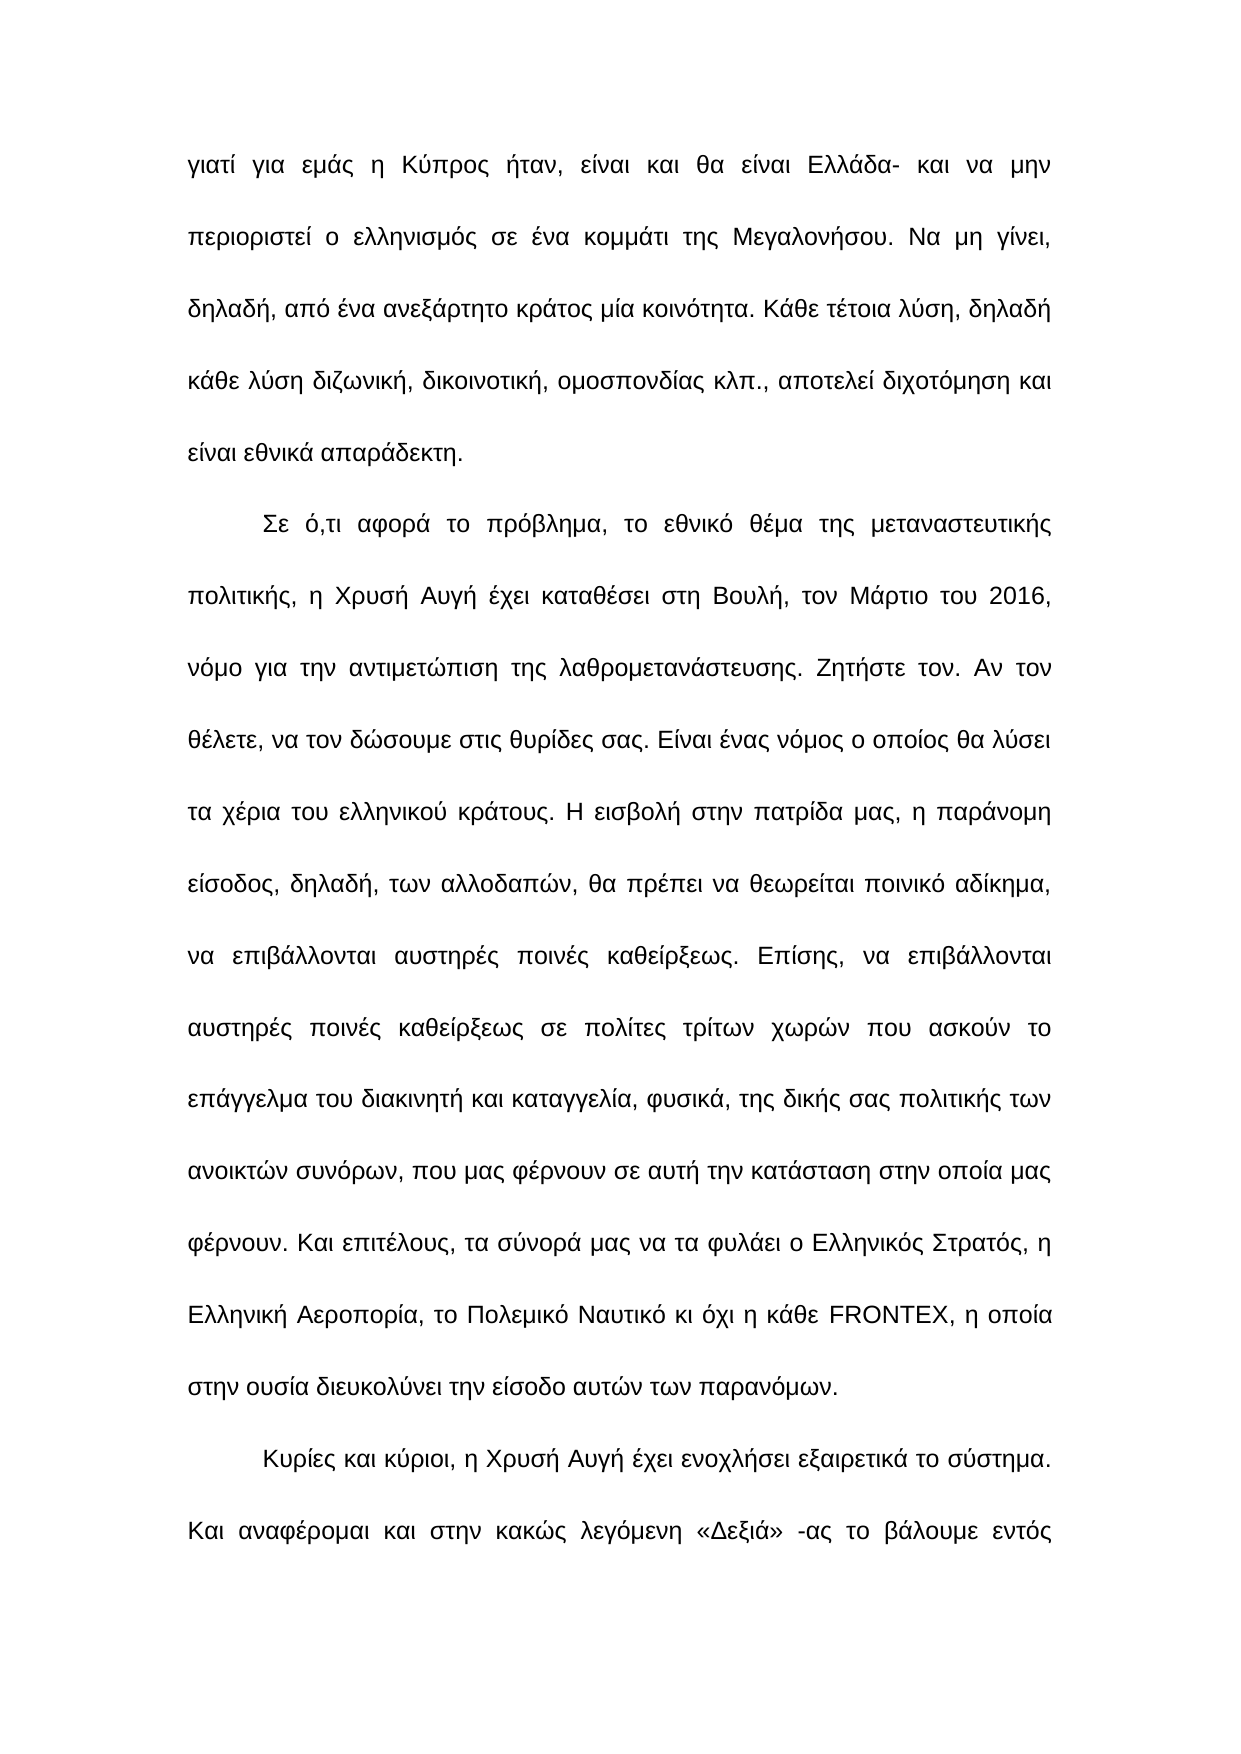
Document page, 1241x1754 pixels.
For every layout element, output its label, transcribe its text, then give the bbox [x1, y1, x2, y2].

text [187, 1444, 1053, 1544]
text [187, 150, 1053, 466]
text Σε ό,τι αφορά το πρόβλημα, το εθνικό θέμα της μεταναστευτικής πολιτικής, η Χρυσή Αυγή έχει καταθέσει στη Βουλή, τον Μάρτιο του 2016, νόμο για την αντιμετώπιση της λαθρομετανάστευσης. Ζητήστε τον. Αν τον θέλετε, να τον δώσουμε στις θυρίδες σας. Είναι ένας νόμος ο οποίος θα λύσει τα χέρια του ελληνικού κράτους. Η εισβολή στην πατρίδα μας, η παράνομη είσοδος, δηλαδή, των αλλοδαπών, θα πρέπει να θεωρείται ποινικό αδίκημα, να επιβάλλονται αυστηρές ποινές καθείρξεως. Επίσης, να επιβάλλονται αυστηρές ποινές καθείρξεως σε πολίτες τρίτων χωρών που ασκούν το επάγγελμα του διακινητή και καταγγελία, φυσικά, της δικής σας πολιτικής των ανοικτών συνόρων, που μας φέρνουν σε αυτή την κατάσταση στην οποία μας φέρνουν. Και επιτέλους, τα σύνορά μας να τα φυλάει ο Ελληνικός Στρατός, η Ελληνική Αεροπορία, το Πολεμικό Ναυτικό κι όχι η κάθε FRONTEX, η οποία στην ουσία διευκολύνει την είσοδο αυτών των παρανόμων. [187, 509, 1053, 1401]
